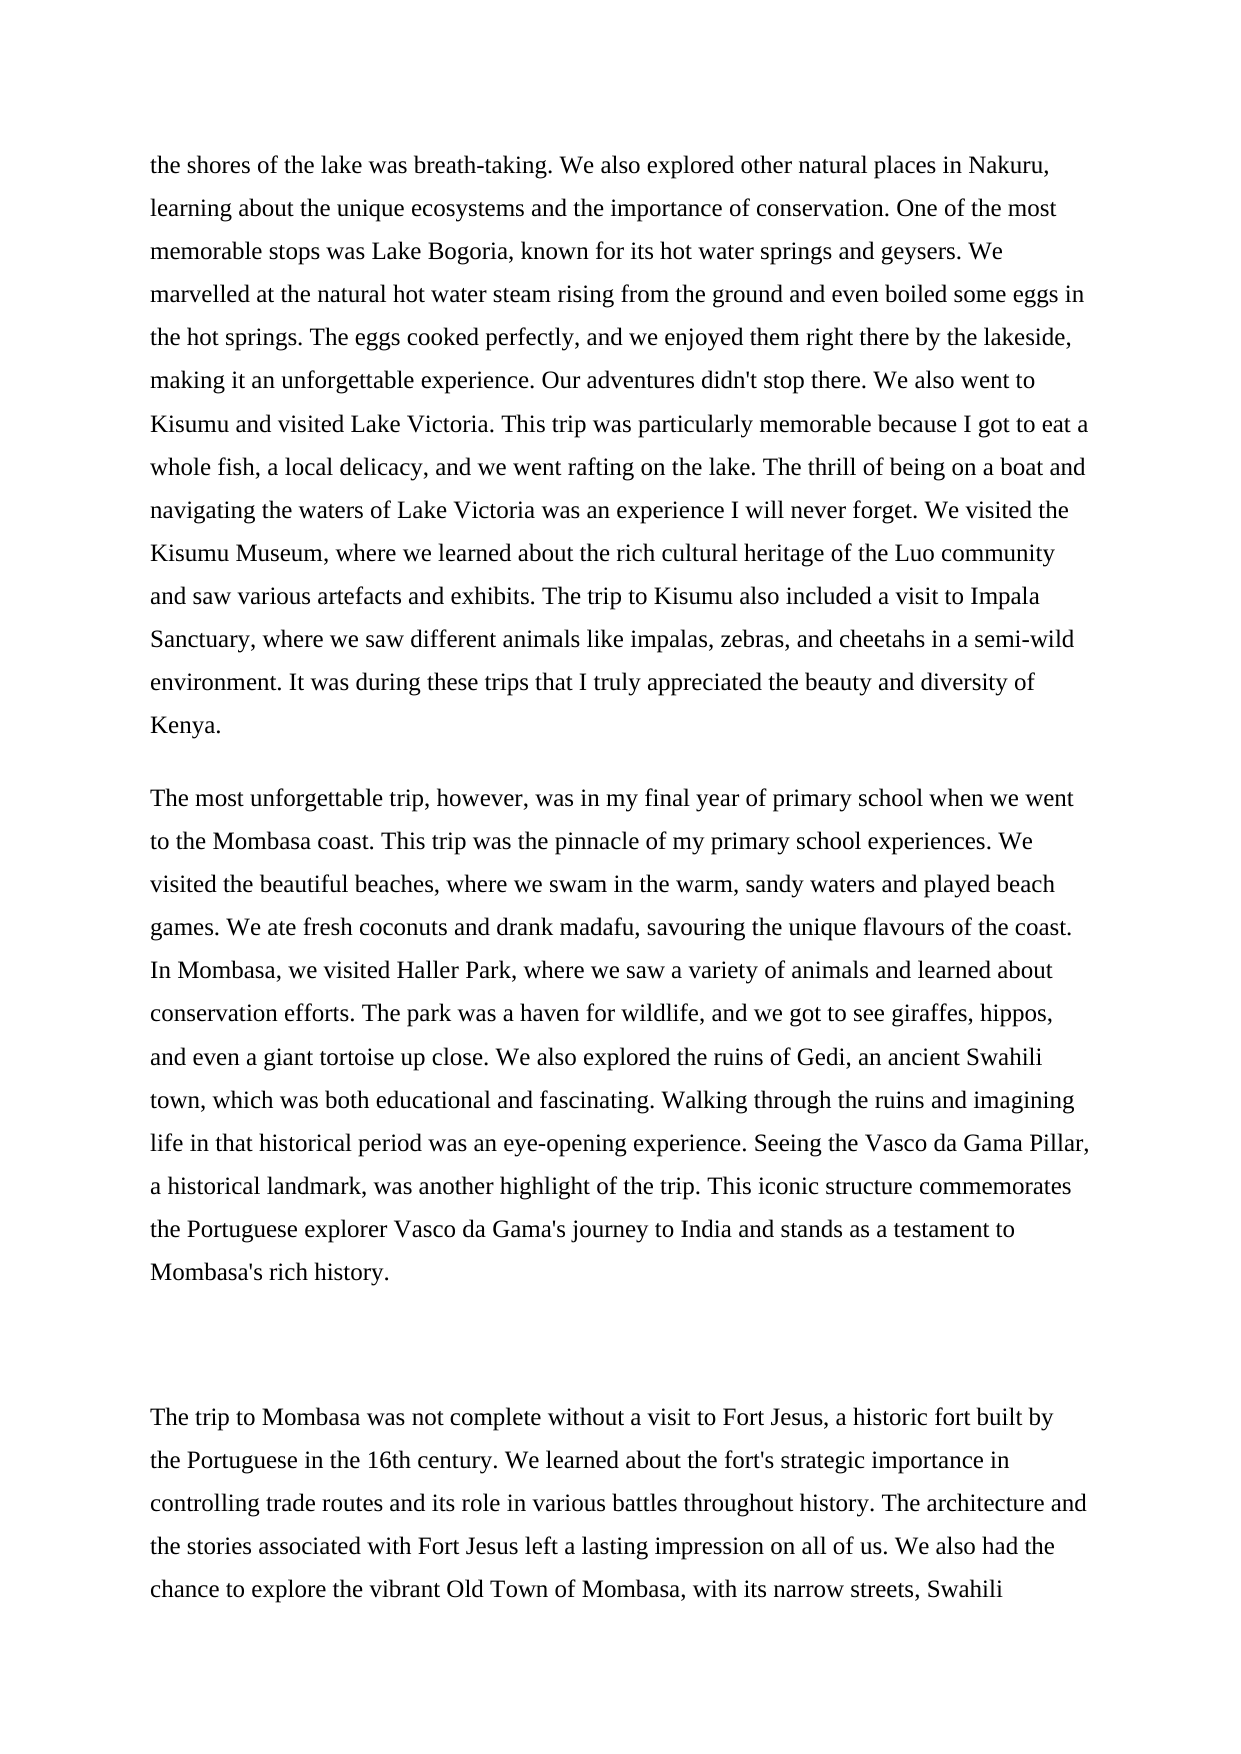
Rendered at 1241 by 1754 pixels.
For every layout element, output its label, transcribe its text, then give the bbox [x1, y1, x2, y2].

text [150, 1402, 1090, 1603]
text The most unforgettable trip, however, was in my final year of primary school when we went to the Mombasa coast. This trip was the pinnacle of my primary school experiences. We visited the beautiful beaches, where we swam in the warm, sandy waters and played beach games. We ate fresh coconuts and drank madafu, savouring the unique flavours of the coast. In Mombasa, we visited Haller Park, where we saw a variety of animals and learned about conservation efforts. The park was a haven for wildlife, and we got to see giraffes, hippos, and even a giant tortoise up close. We also explored the ruins of Gedi, an ancient Swahili town, which was both educational and fascinating. Walking through the ruins and imagining life in that historical period was an eye-opening experience. Seeing the Vasco da Gama Pillar, a historical landmark, was another highlight of the trip. This iconic structure commemorates the Portuguese explorer Vasco da Gama's journey to India and stands as a testament to Mombasa's rich history. [150, 783, 1090, 1286]
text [150, 150, 1090, 739]
